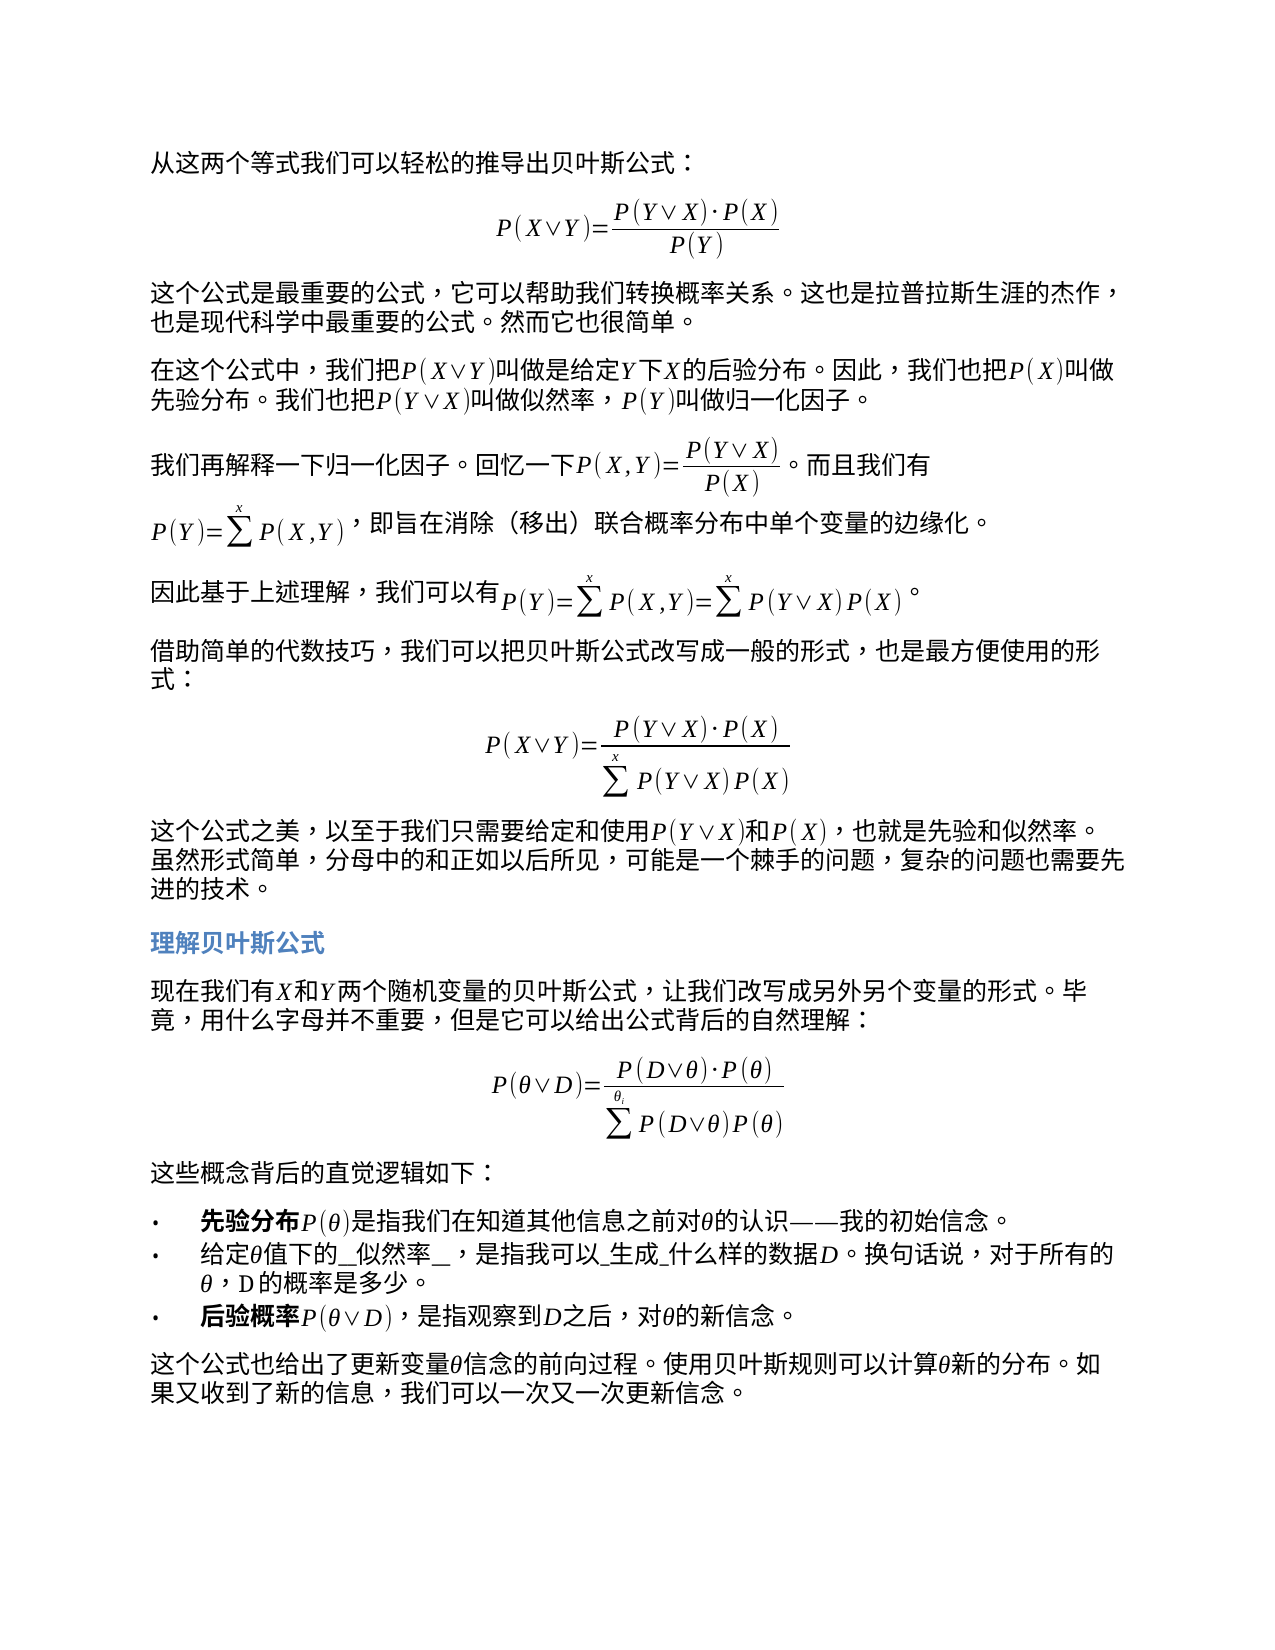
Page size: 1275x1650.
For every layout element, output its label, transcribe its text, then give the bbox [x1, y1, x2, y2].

text 这个公式是最重要的公式，它可以帮助我们转换概率关系。这也是拉普拉斯生涯的杰作，也是现代科学中最重要的公式。然而它也很简单。 [150, 280, 1125, 337]
text 因此基于上述理解，我们可以有。 [150, 568, 1125, 619]
text 在这个公式中，我们把叫做是给定下的后验分布。因此，我们也把叫做先验分布。我们也把叫做似然率，叫做归一化因子。 [150, 356, 1125, 416]
subtitle 理解贝叶斯公式 [150, 926, 1125, 959]
list 后验概率，是指观察到之后，对的新信念。 [150, 1302, 1125, 1332]
text 从这两个等式我们可以轻松的推导出贝叶斯公式： [150, 150, 1125, 179]
text 这个公式之美，以至于我们只需要给定和使用和，也就是先验和似然率。虽然形式简单，分母中的和正如以后所见，可能是一个棘手的问题，复杂的问题也需要先进的技术。 [150, 817, 1125, 905]
text 我们再解释一下归一化因子。回忆一下。而且我们有，即旨在消除（移出）联合概率分布中单个变量的边缘化。 [150, 435, 1125, 549]
text 这个公式也给出了更新变量信念的前向过程。使用贝叶斯规则可以计算新的分布。如果又收到了新的信息，我们可以一次又一次更新信念。 [150, 1351, 1125, 1409]
text 借助简单的代数技巧，我们可以把贝叶斯公式改写成一般的形式，也是最方便使用的形式： [150, 638, 1125, 695]
text 现在我们有和两个随机变量的贝叶斯公式，让我们改写成另外另个变量的形式。毕竟，用什么字母并不重要，但是它可以给出公式背后的自然理解： [150, 978, 1125, 1036]
list 给定值下的__似然率__，是指我可以_生成_什么样的数据。换句话说，对于所有的，D的概率是多少。 [150, 1241, 1125, 1299]
text 这些概念背后的直觉逻辑如下： [150, 1160, 1125, 1189]
list 先验分布是指我们在知道其他信息之前对的认识——我的初始信念。 [150, 1207, 1125, 1237]
